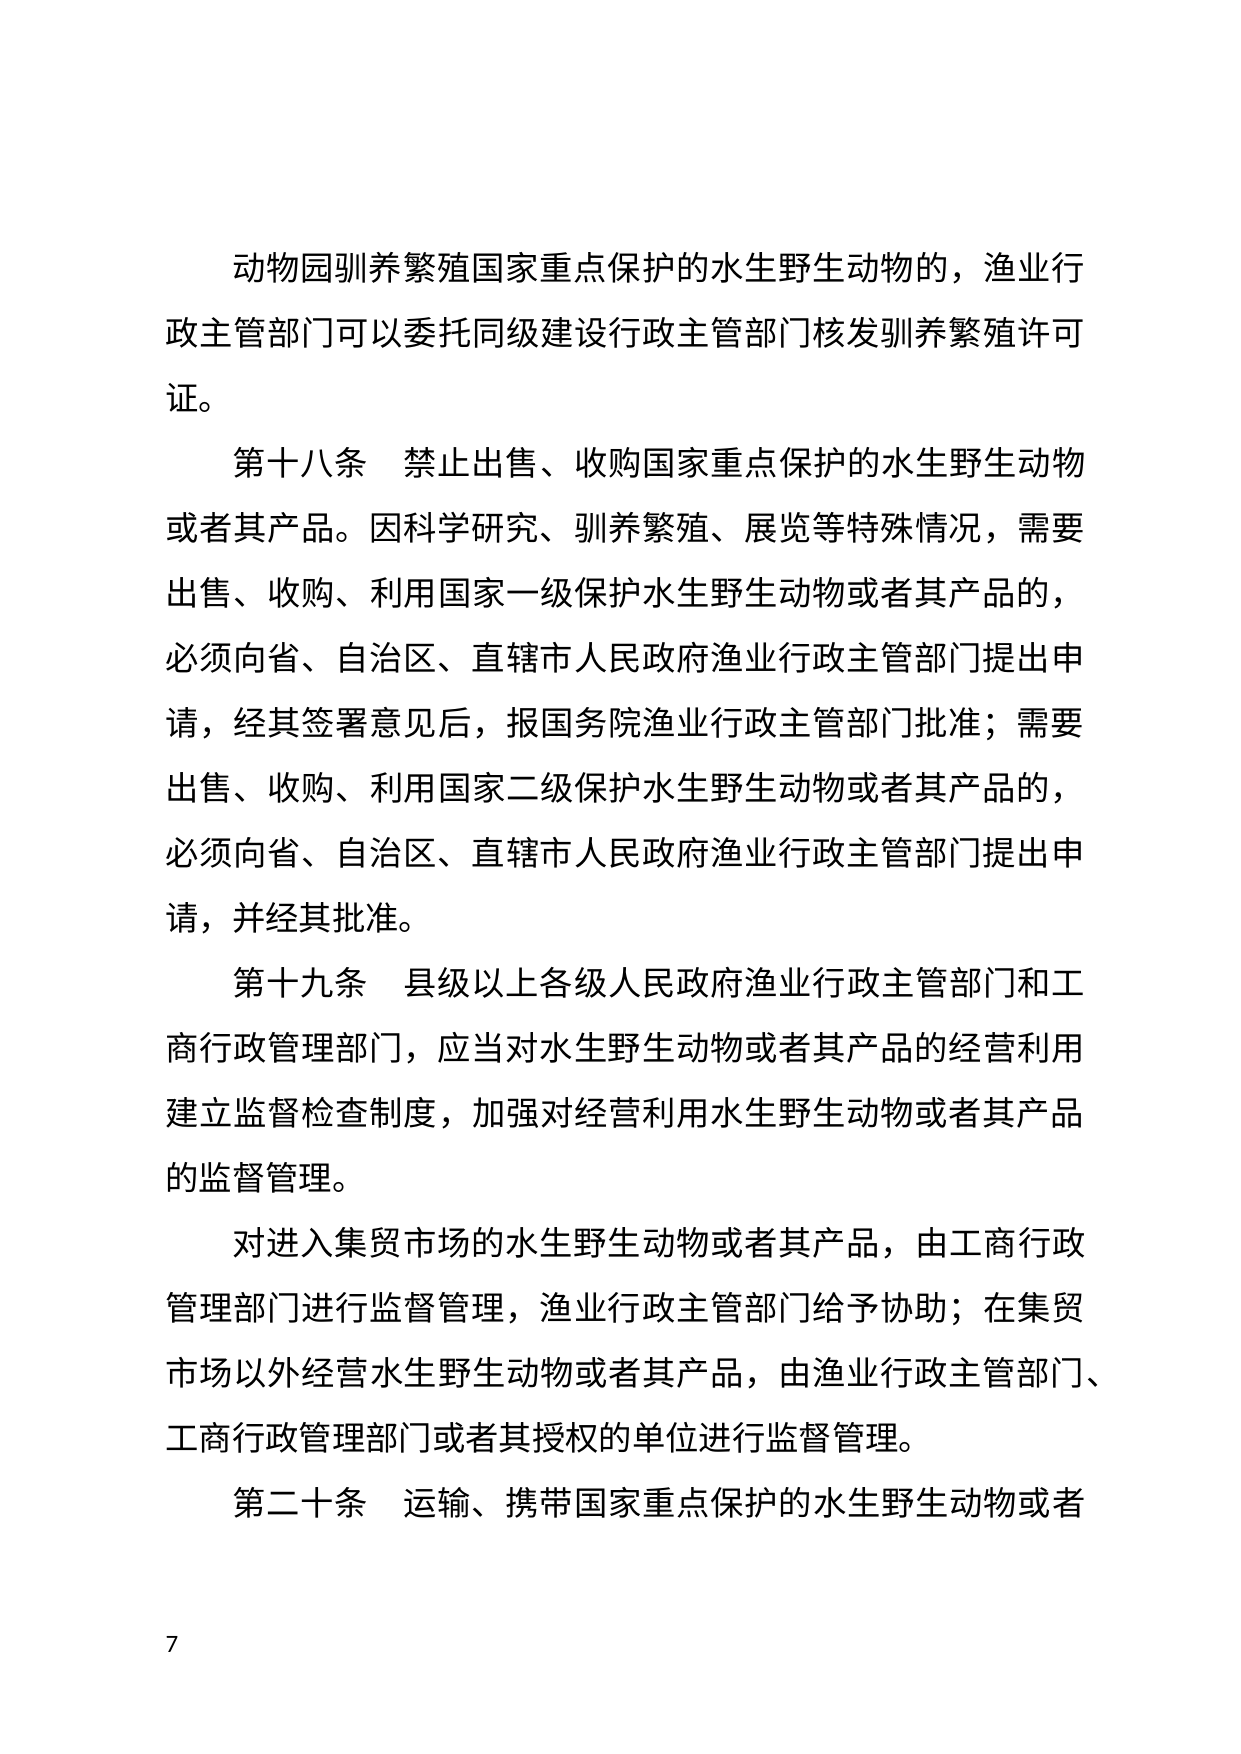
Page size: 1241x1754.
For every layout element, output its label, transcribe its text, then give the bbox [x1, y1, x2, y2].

text 第十八条 禁止出售、收购国家重点保护的水生野生动物或者其产品。因科学研究、驯养繁殖、展览等特殊情况，需要出售、收购、利用国家一级保护水生野生动物或者其产品的，必须向省、自治区、直辖市人民政府渔业行政主管部门提出申请，经其签署意见后，报国务院渔业行政主管部门批准；需要出售、收购、利用国家二级保护水生野生动物或者其产品的，必须向省、自治区、直辖市人民政府渔业行政主管部门提出申请，并经其批准。 [165, 428, 1087, 948]
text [165, 1468, 1087, 1533]
text 对进入集贸市场的水生野生动物或者其产品，由工商行政管理部门进行监督管理，渔业行政主管部门给予协助；在集贸市场以外经营水生野生动物或者其产品，由渔业行政主管部门、工商行政管理部门或者其授权的单位进行监督管理。 [165, 1208, 1087, 1468]
text 动物园驯养繁殖国家重点保护的水生野生动物的，渔业行政主管部门可以委托同级建设行政主管部门核发驯养繁殖许可证。 [165, 233, 1087, 428]
text 第十九条 县级以上各级人民政府渔业行政主管部门和工商行政管理部门，应当对水生野生动物或者其产品的经营利用建立监督检查制度，加强对经营利用水生野生动物或者其产品的监督管理。 [165, 948, 1087, 1208]
